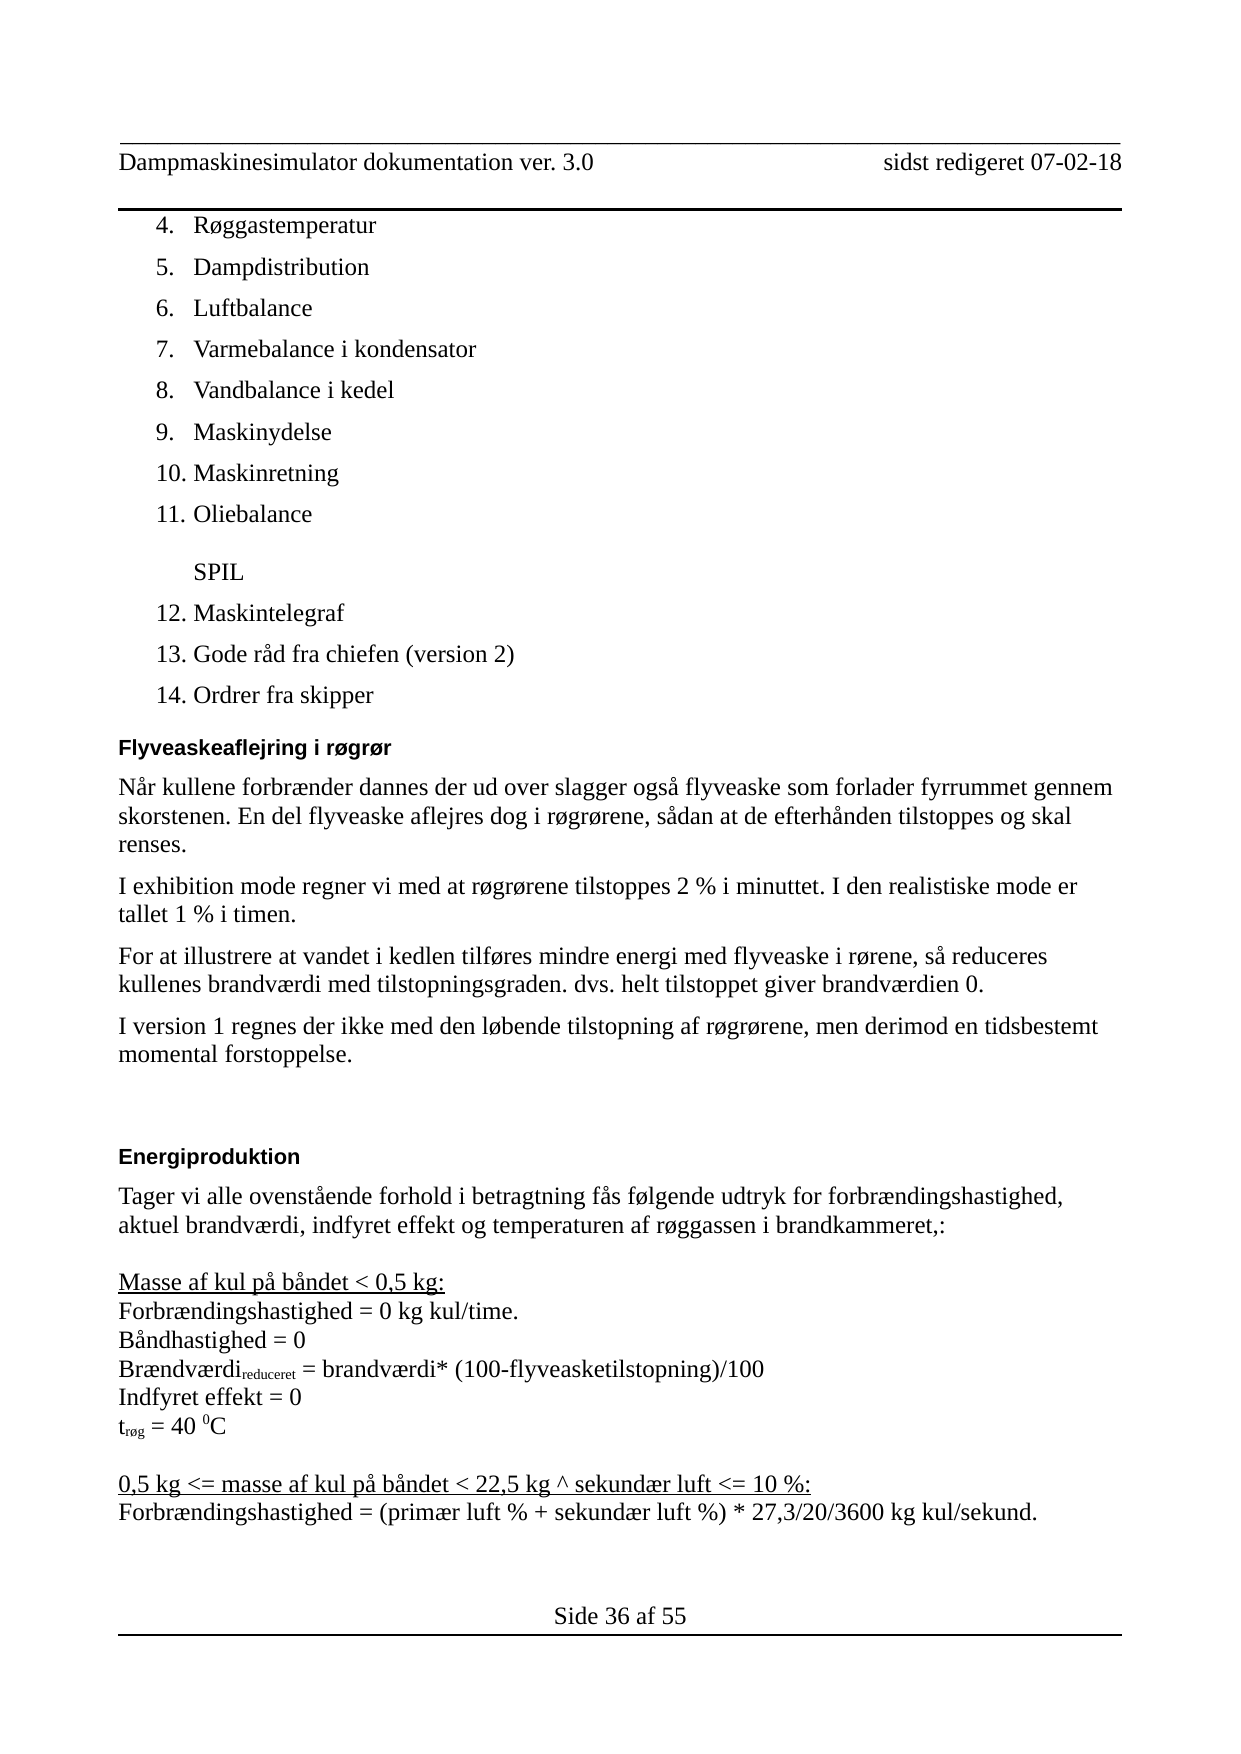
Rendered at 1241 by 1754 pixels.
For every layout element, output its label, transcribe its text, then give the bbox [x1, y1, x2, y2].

list Røggastemperatur [156, 211, 1122, 239]
list Varmebalance i kondensator [156, 334, 1122, 363]
subtitle Flyveaskeaflejring i røgrør [118, 734, 1122, 759]
text Båndhastighed = 0 [118, 1325, 1122, 1354]
text 0,5 kg <= masse af kul på båndet < 22,5 kg ^ sekundær luft <= 10 %: [118, 1469, 1122, 1497]
list Maskintelegraf [156, 598, 1122, 627]
list Gode råd fra chiefen (version 2) [156, 639, 1122, 668]
text For at illustrere at vandet i kedlen tilføres mindre energi med flyveaske i rørene, så reduceres kullenes brandværdi med tilstopningsgraden. dvs. helt tilstoppet giver brandværdien 0. [118, 941, 1122, 998]
subtitle Energiproduktion [118, 1143, 1122, 1169]
list Maskinydelse [156, 417, 1122, 446]
text Forbrændingshastighed = (primær luft % + sekundær luft %) * 27,3/20/3600 kg kul/sekund. [118, 1497, 1122, 1526]
list Maskinretning [156, 458, 1122, 487]
list Luftbalance [156, 293, 1122, 322]
list Vandbalance i kedel [156, 376, 1122, 404]
text I version 1 regnes der ikke med den løbende tilstopning af røgrørene, men derimod en tidsbestemt momental forstoppelse. [118, 1011, 1122, 1068]
text Brændværdireduceret = brandværdi* (100-flyveasketilstopning)/100 [118, 1354, 1122, 1382]
text Tager vi alle ovenstående forhold i betragtning fås følgende udtryk for forbrændingshastighed, aktuel brandværdi, indfyret effekt og temperaturen af røggassen i brandkammeret,: [118, 1181, 1122, 1239]
text trøg = 40 0C [118, 1411, 1122, 1440]
list Oliebalance SPIL [156, 499, 1122, 586]
text Forbrændingshastighed = 0 kg kul/time. [118, 1296, 1122, 1325]
list Ordrer fra skipper [156, 681, 1122, 709]
text Når kullene forbrænder dannes der ud over slagger også flyveaske som forlader fyrrummet gennem skorstenen. En del flyveaske aflejres dog i røgrørene, sådan at de efterhånden tilstoppes og skal renses. [118, 772, 1122, 858]
list Dampdistribution [156, 252, 1122, 281]
text Masse af kul på båndet < 0,5 kg: [118, 1267, 1122, 1296]
text Indfyret effekt = 0 [118, 1382, 1122, 1411]
text I exhibition mode regner vi med at røgrørene tilstoppes 2 % i minuttet. I den realistiske mode er tallet 1 % i timen. [118, 871, 1122, 928]
